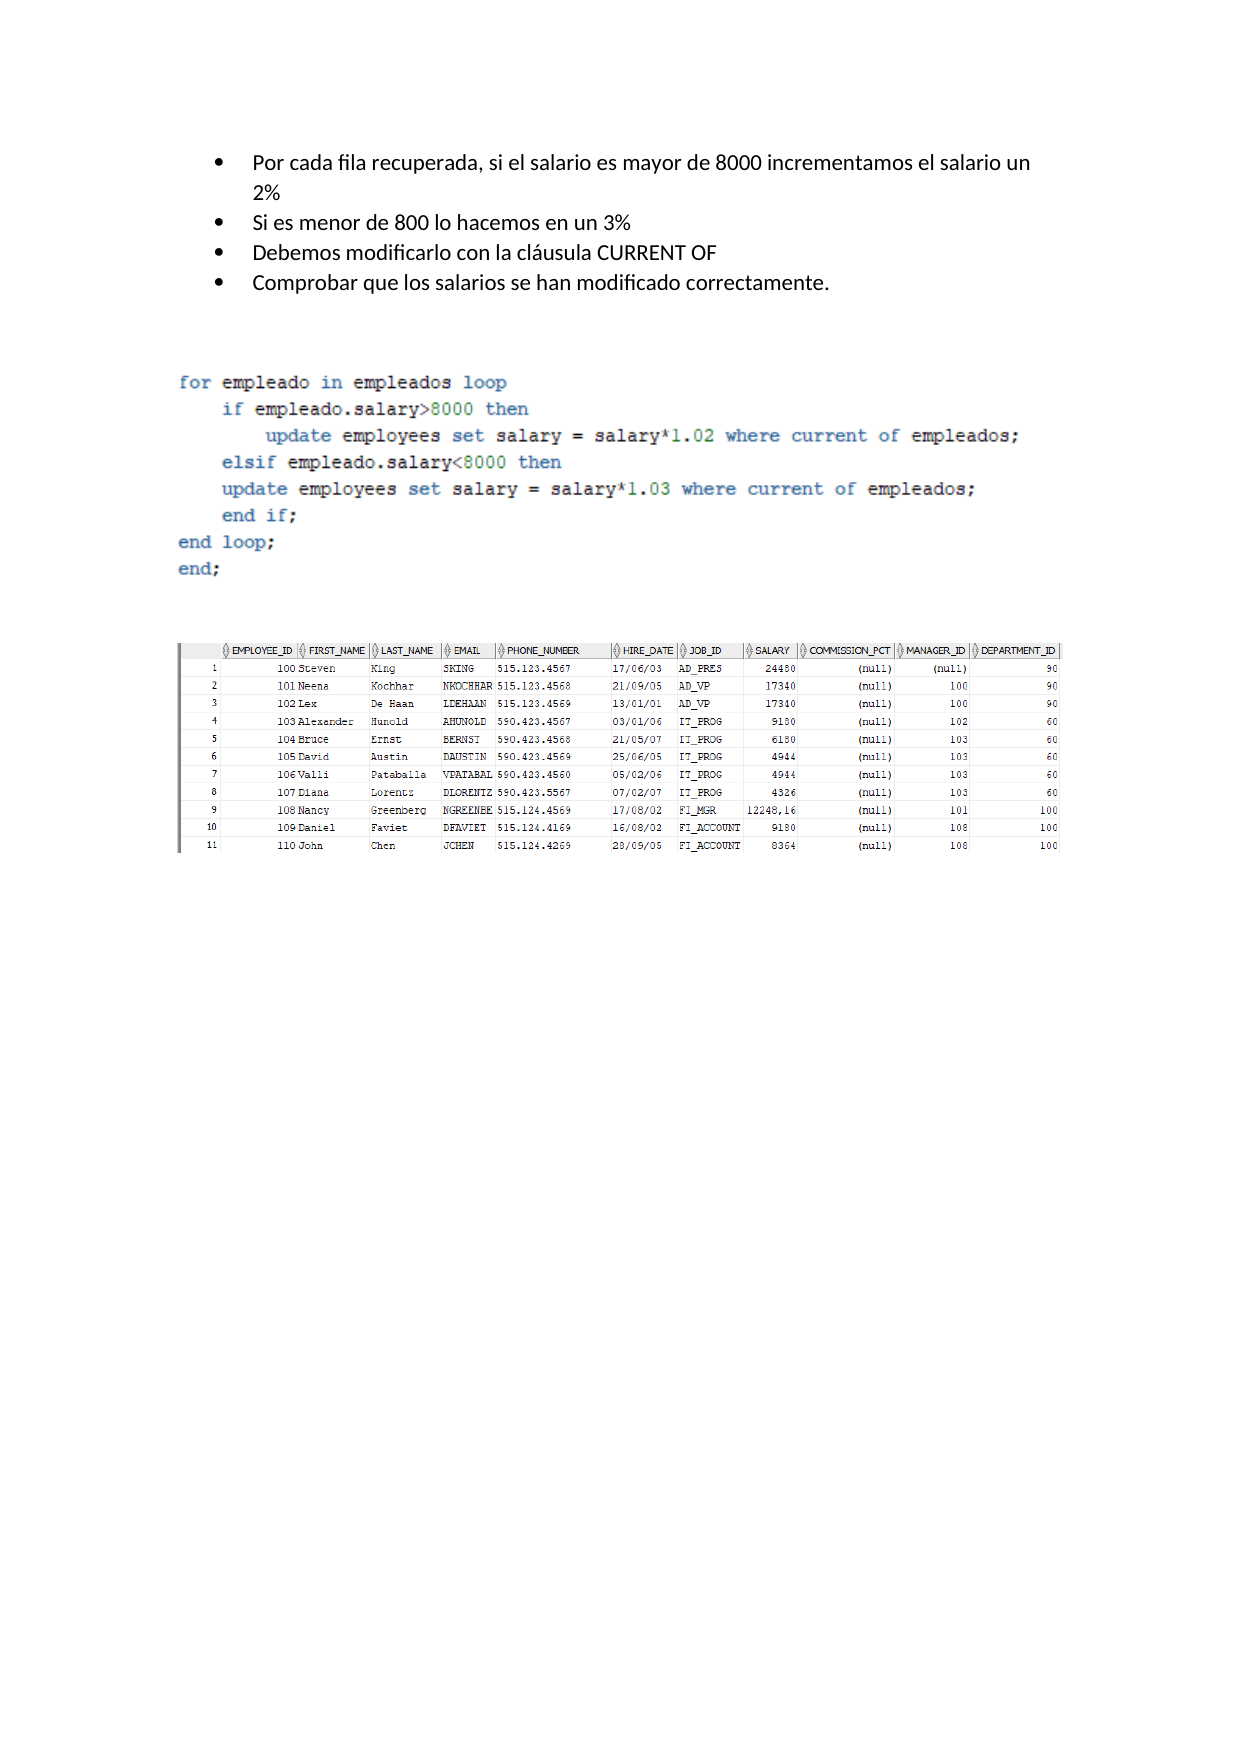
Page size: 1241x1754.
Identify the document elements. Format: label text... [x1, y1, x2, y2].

picture [177, 362, 1029, 578]
list Si es menor de 800 lo hacemos en un 3% [215, 208, 1063, 236]
list Comprobar que los salarios se han modificado correctamente. [215, 268, 1063, 296]
list Por cada fila recuperada, si el salario es mayor de 8000 incrementamos el salario un 2% [215, 148, 1063, 206]
list Debemos modificarlo con la cláusula CURRENT OF [215, 238, 1063, 266]
picture [177, 643, 1063, 853]
